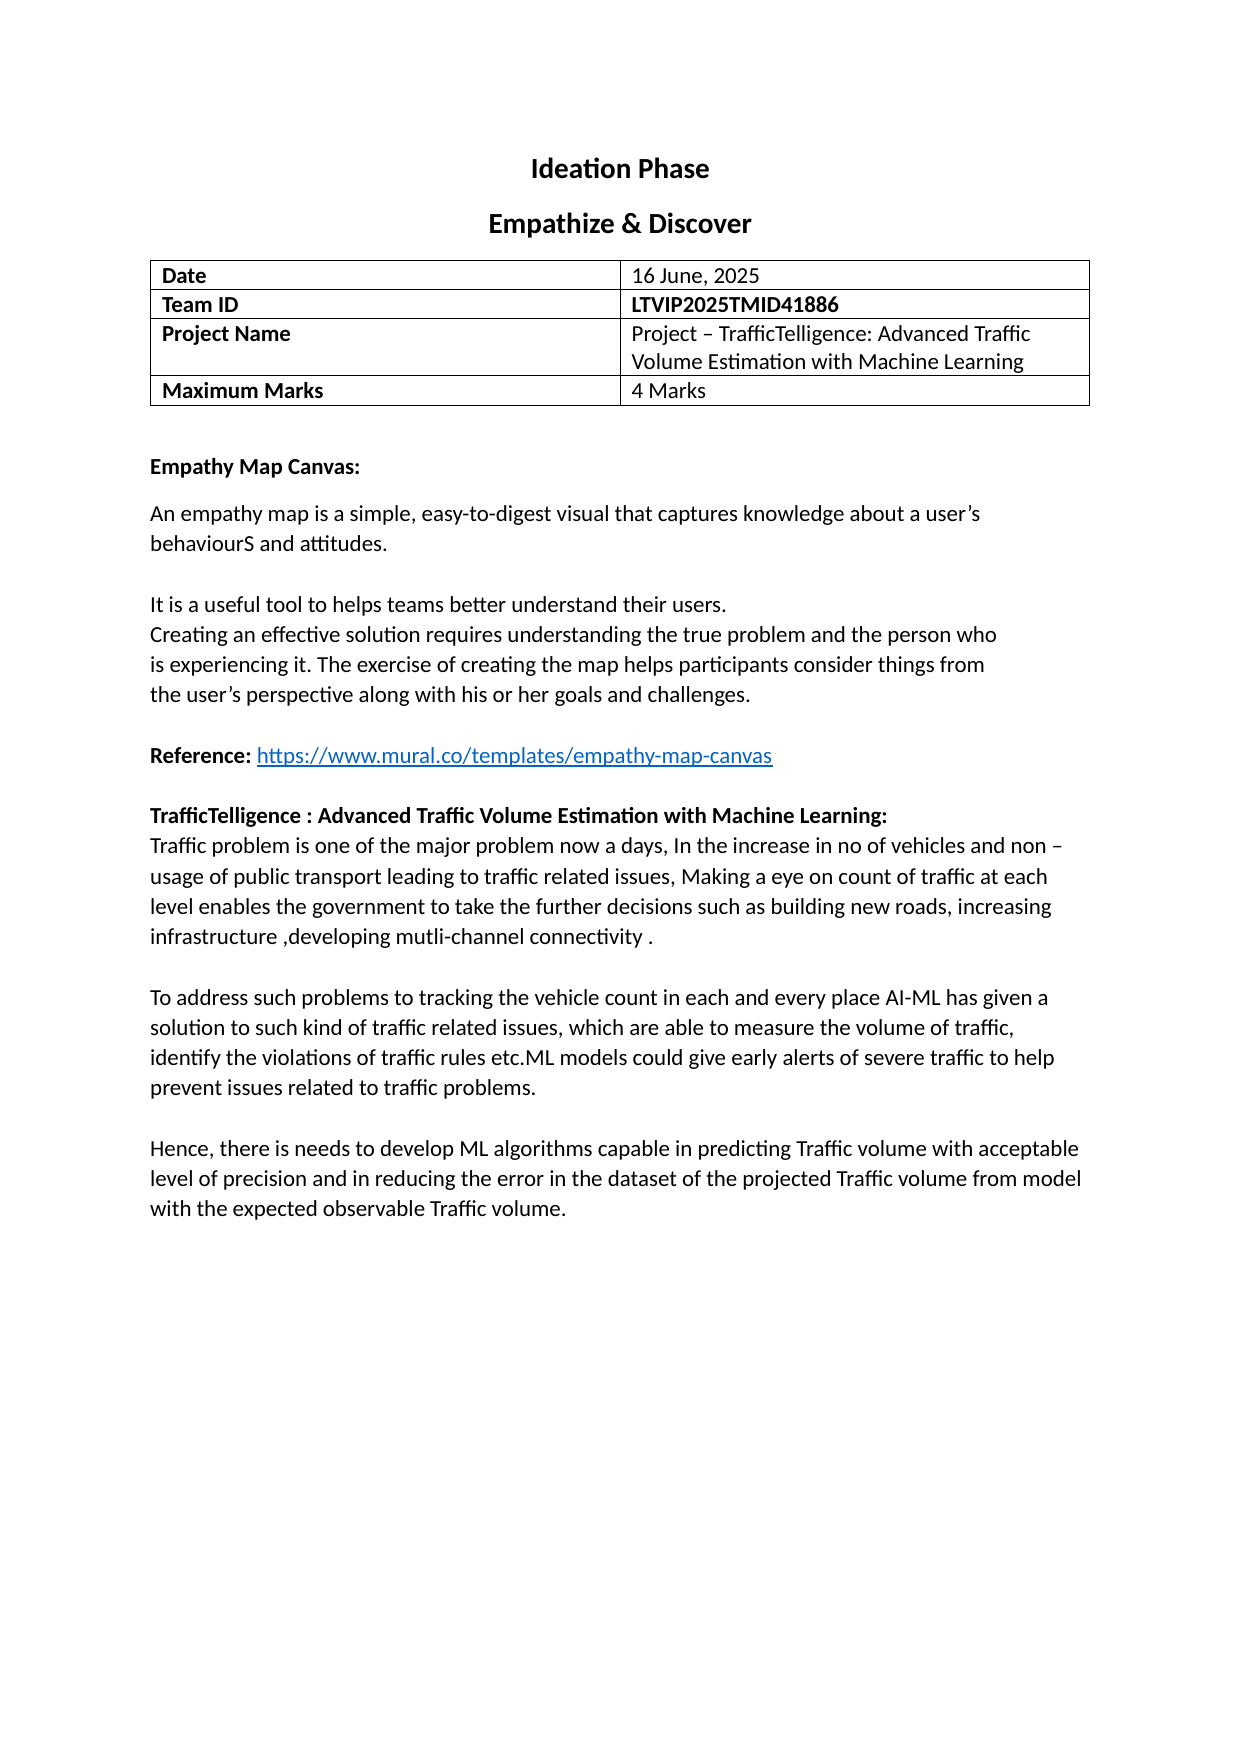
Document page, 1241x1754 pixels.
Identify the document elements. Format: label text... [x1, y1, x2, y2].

text Empathy Map Canvas: [150, 452, 1090, 480]
table_cell 4 Marks [621, 376, 1089, 404]
text Ideation Phase [150, 150, 1090, 186]
text TrafficTelligence : Advanced Traffic Volume Estimation with Machine Learning: [150, 801, 1090, 829]
text Reference: https://www.mural.co/templates/empathy-map-canvas [150, 741, 1090, 769]
table_header Date [151, 261, 620, 289]
text Creating an effective solution requires understanding the true problem and the person who [150, 620, 1090, 648]
text the user’s perspective along with his or her goals and challenges. [150, 681, 1090, 708]
text behaviourS and attitudes. [150, 529, 1090, 557]
text An empathy map is a simple, easy-to-digest visual that captures knowledge about a user’s [150, 499, 1090, 527]
table_header 16 June, 2025 [621, 261, 1089, 289]
text Hence, there is needs to develop ML algorithms capable in predicting Traffic volume with acceptable level of precision and in reducing the error in the dataset of the projected Traffic volume from model with the expected observable Traffic volume. [150, 1134, 1090, 1222]
table_cell LTVIP2025TMID41886 [621, 290, 1089, 318]
text Empathize & Discover [150, 205, 1090, 241]
table_cell Team ID [151, 290, 620, 318]
text Traffic problem is one of the major problem now a days, In the increase in no of vehicles and non –usage of public transport leading to traffic related issues, Making a eye on count of traffic at each level enables the government to take the further decisions such as building new roads, increasing infrastructure ,developing mutli-channel connectivity . [150, 832, 1090, 950]
text To address such problems to tracking the vehicle count in each and every place AI-ML has given a solution to such kind of traffic related issues, which are able to measure the volume of traffic, identify the violations of traffic rules etc.ML models could give early alerts of severe traffic to help prevent issues related to traffic problems. [150, 983, 1090, 1101]
table_cell Project – TrafficTelligence: Advanced Traffic Volume Estimation with Machine Learning [621, 319, 1089, 375]
text is experiencing it. The exercise of creating the map helps participants consider things from [150, 650, 1090, 678]
table_cell Project Name [151, 319, 620, 375]
text It is a useful tool to helps teams better understand their users. [150, 590, 1090, 618]
table_cell Maximum Marks [151, 376, 620, 404]
